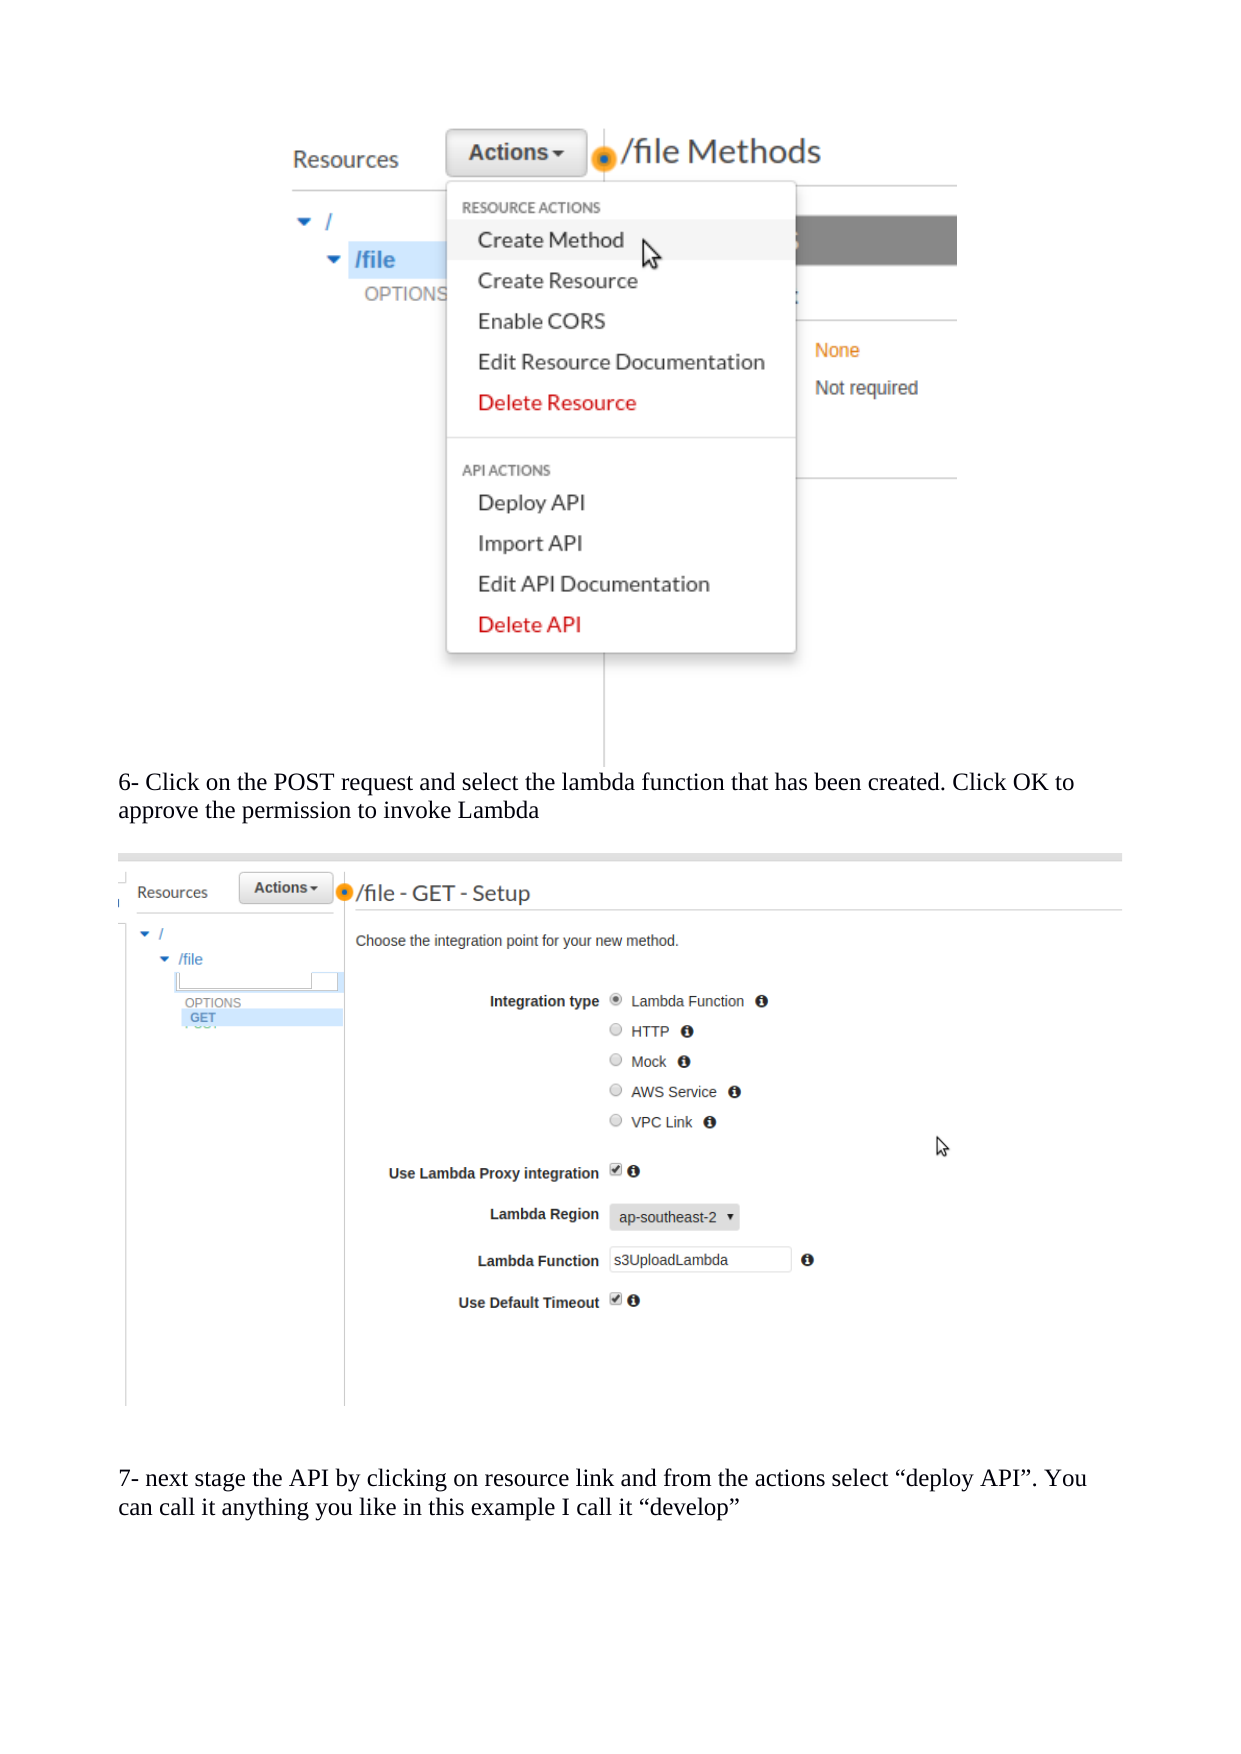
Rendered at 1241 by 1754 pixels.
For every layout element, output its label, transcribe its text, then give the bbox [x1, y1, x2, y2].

picture [283, 118, 957, 767]
text 7- next stage the API by clicking on resource link and from the actions select “deploy API”. You can call it anything you like in this example I call it “develop” [118, 1463, 1122, 1520]
picture [118, 853, 1123, 1406]
